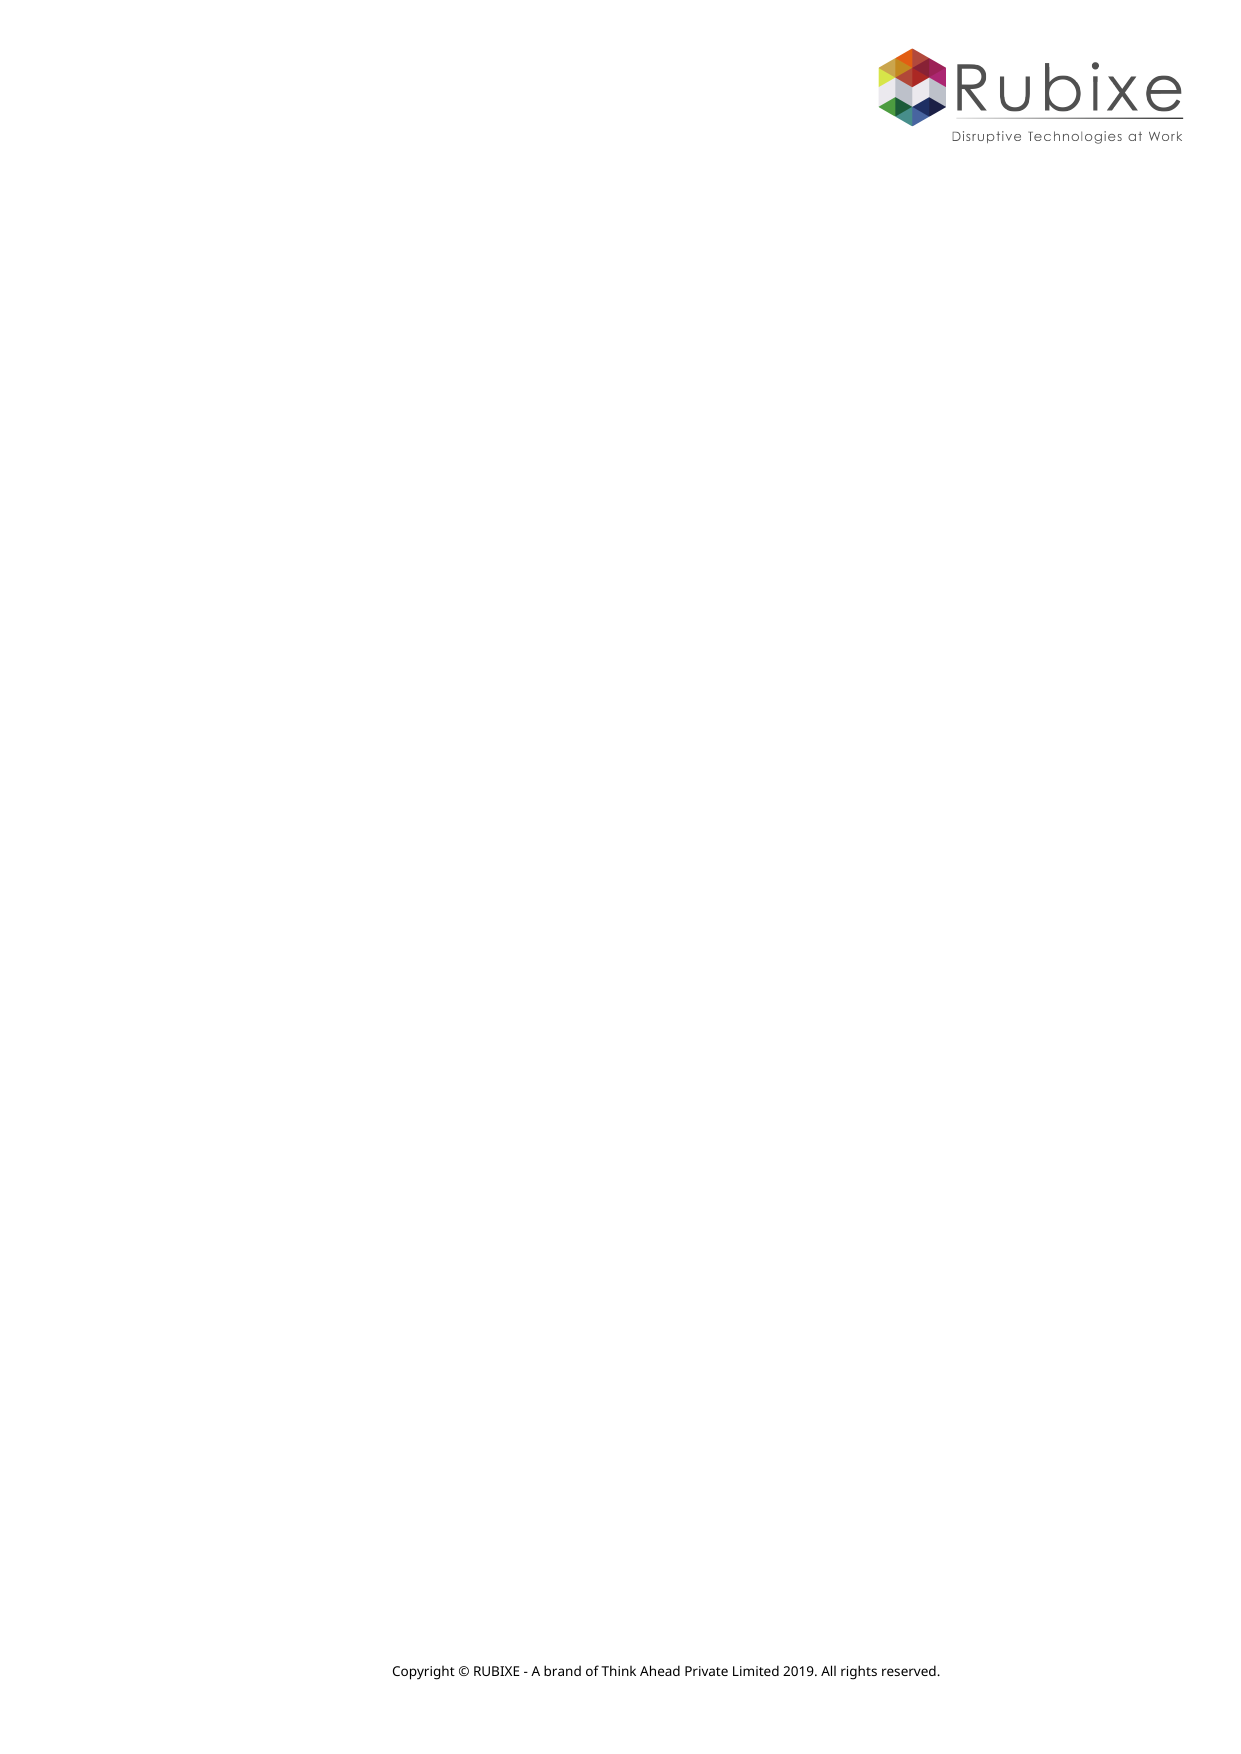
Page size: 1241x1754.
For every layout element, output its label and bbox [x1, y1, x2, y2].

picture [852, 37, 1213, 156]
